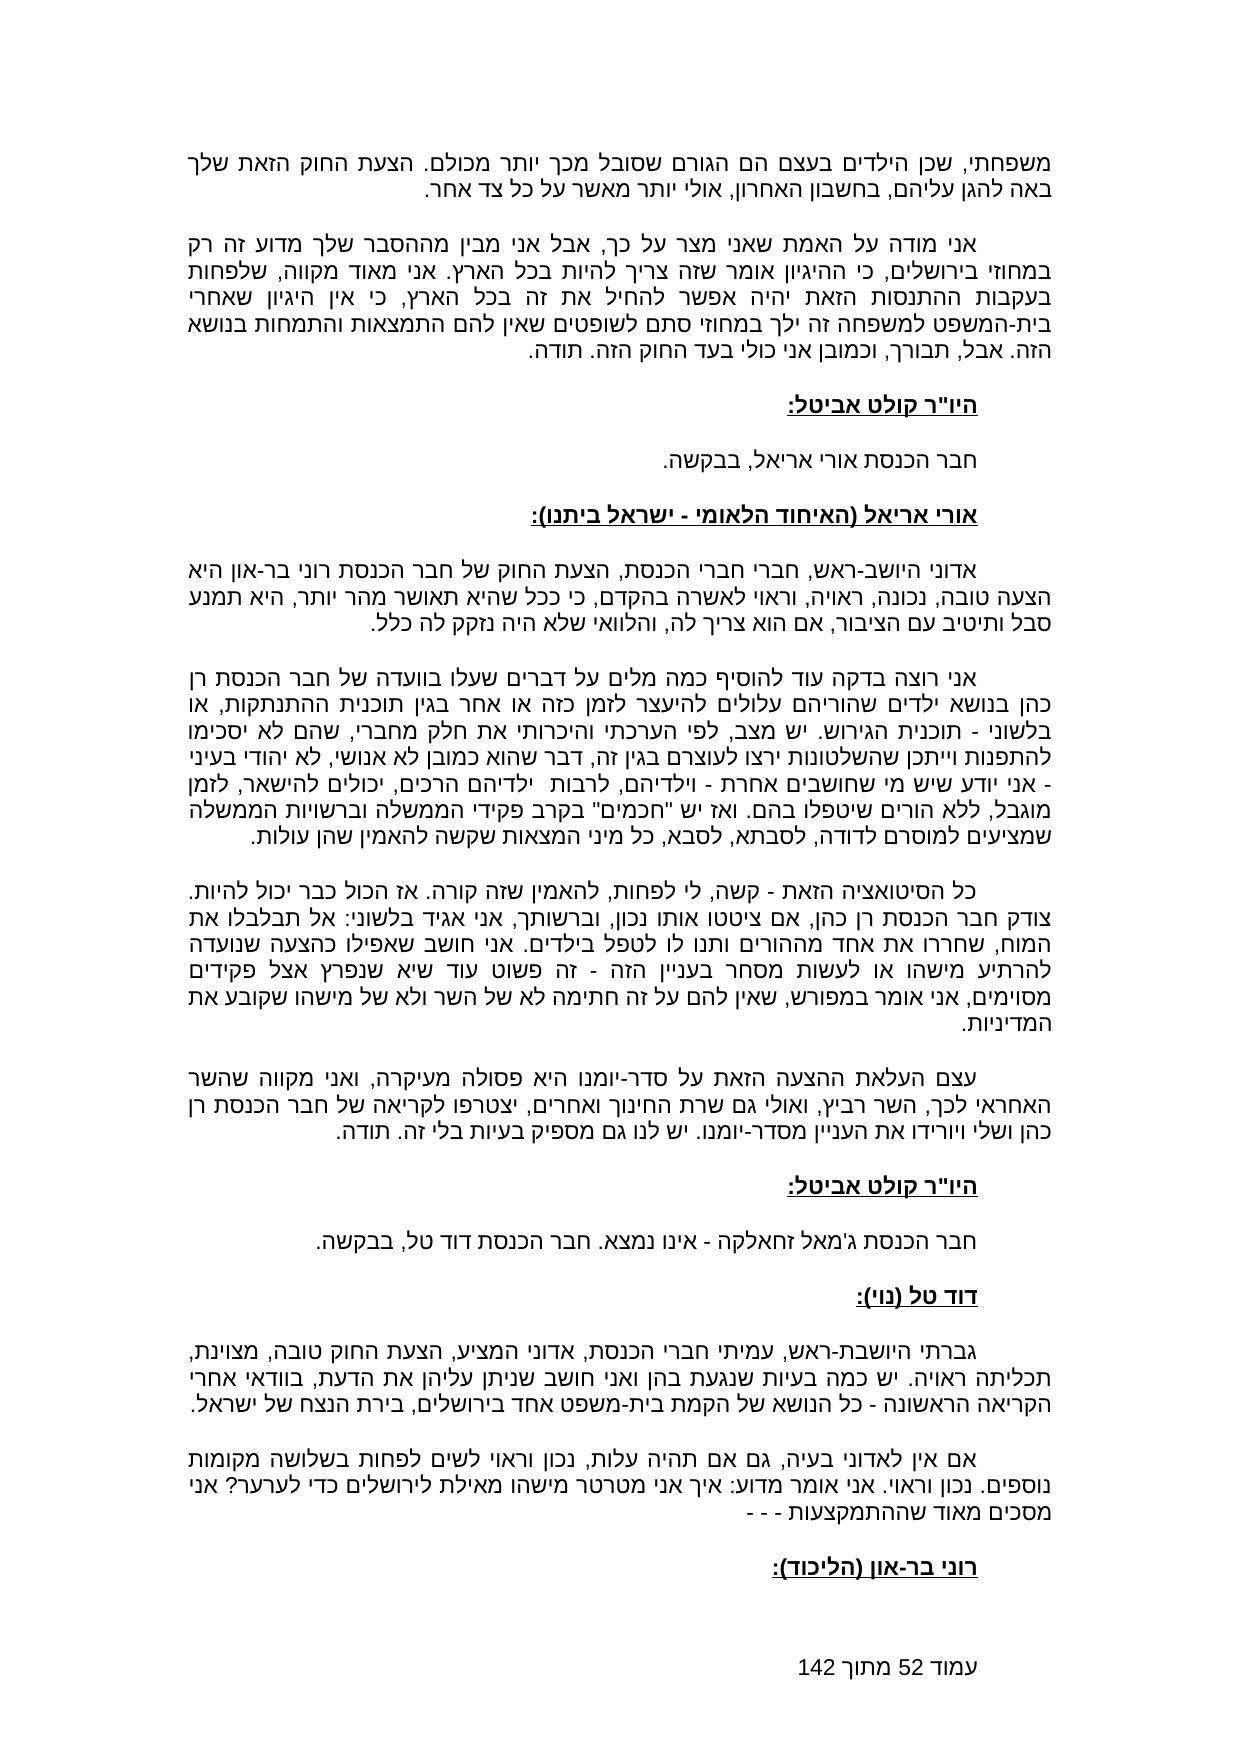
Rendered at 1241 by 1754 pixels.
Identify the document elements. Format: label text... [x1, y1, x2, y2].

text חבר הכנסת אורי אריאל, בבקשה. [187, 447, 1053, 473]
text אורי אריאל (האיחוד הלאומי - ישראל ביתנו): [187, 502, 1053, 528]
text היו"ר קולט אביטל: [187, 392, 1053, 418]
text היו"ר קולט אביטל: [187, 1173, 1053, 1199]
text כל הסיטואציה הזאת - קשה, לי לפחות, להאמין שזה קורה. אז הכול כבר יכול להיות. צודק חבר הכנסת רן כהן, אם ציטטו אותו נכון, וברשותך, אני אגיד בלשוני: אל תבלבלו את המוח, שחררו את אחד מההורים ותנו לו לטפל בילדים. אני חושב שאפילו כהצעה שנועדה להרתיע מישהו או לעשות מסחר בעניין הזה - זה פשוט עוד שיא שנפרץ אצל פקידים מסוימים, אני אומר במפורש, שאין להם על זה חתימה לא של השר ולא של מישהו שקובע את המדיניות. [187, 878, 1053, 1036]
text חבר הכנסת ג'מאל זחאלקה - אינו נמצא. חבר הכנסת דוד טל, בבקשה. [187, 1228, 1053, 1254]
text עצם העלאת ההצעה הזאת על סדר-יומנו היא פסולה מעיקרה, ואני מקווה שהשר האחראי לכך, השר רביץ, ואולי גם שרת החינוך ואחרים, יצטרפו לקריאה של חבר הכנסת רן כהן ושלי ויורידו את העניין מסדר-יומנו. יש לנו גם מספיק בעיות בלי זה. תודה. [187, 1065, 1053, 1144]
text אני מודה על האמת שאני מצר על כך, אבל אני מבין מההסבר שלך מדוע זה רק במחוזי בירושלים, כי ההיגיון אומר שזה צריך להיות בכל הארץ. אני מאוד מקווה, שלפחות בעקבות ההתנסות הזאת יהיה אפשר להחיל את זה בכל הארץ, כי אין היגיון שאחרי בית-המשפט למשפחה זה ילך במחוזי סתם לשופטים שאין להם התמצאות והתמחות בנושא הזה. אבל, תבורך, וכמובן אני כולי בעד החוק הזה. תודה. [187, 231, 1053, 363]
text גברתי היושבת-ראש, עמיתי חברי הכנסת, אדוני המציע, הצעת החוק טובה, מצוינת, תכליתה ראויה. יש כמה בעיות שנגעת בהן ואני חושב שניתן עליהן את הדעת, בוודאי אחרי הקריאה הראשונה - כל הנושא של הקמת בית-משפט אחד בירושלים, בירת הנצח של ישראל. [187, 1338, 1053, 1417]
text דוד טל (נוי): [187, 1283, 1053, 1309]
text אדוני היושב-ראש, חברי חברי הכנסת, הצעת החוק של חבר הכנסת רוני בר-און היא הצעה טובה, נכונה, ראויה, וראוי לאשרה בהקדם, כי ככל שהיא תאושר מהר יותר, היא תמנע סבל ותיטיב עם הציבור, אם הוא צריך לה, והלוואי שלא היה נזקק לה כלל. [187, 557, 1053, 636]
text אם אין לאדוני בעיה, גם אם תהיה עלות, נכון וראוי לשים לפחות בשלושה מקומות נוספים. נכון וראוי. אני אומר מדוע: איך אני מטרטר מישהו מאילת לירושלים כדי לערער? אני מסכים מאוד שההתמקצעות - - - [187, 1446, 1053, 1525]
text אני רוצה בדקה עוד להוסיף כמה מלים על דברים שעלו בוועדה של חבר הכנסת רן כהן בנושא ילדים שהוריהם עלולים להיעצר לזמן כזה או אחר בגין תוכנית ההתנתקות, או בלשוני - תוכנית הגירוש. יש מצב, לפי הערכתי והיכרותי את חלק מחברי, שהם לא יסכימו להתפנות וייתכן שהשלטונות ירצו לעוצרם בגין זה, דבר שהוא כמובן לא אנושי, לא יהודי בעיני - אני יודע שיש מי שחושבים אחרת - וילדיהם, לרבות ילדיהם הרכים, יכולים להישאר, לזמן מוגבל, ללא הורים שיטפלו בהם. ואז יש "חכמים" בקרב פקידי הממשלה וברשויות הממשלה שמציעים למוסרם לדודה, לסבתא, לסבא, כל מיני המצאות שקשה להאמין שהן עולות. [187, 665, 1053, 849]
text רוני בר-און (הליכוד): [187, 1554, 1053, 1580]
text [187, 150, 1053, 203]
